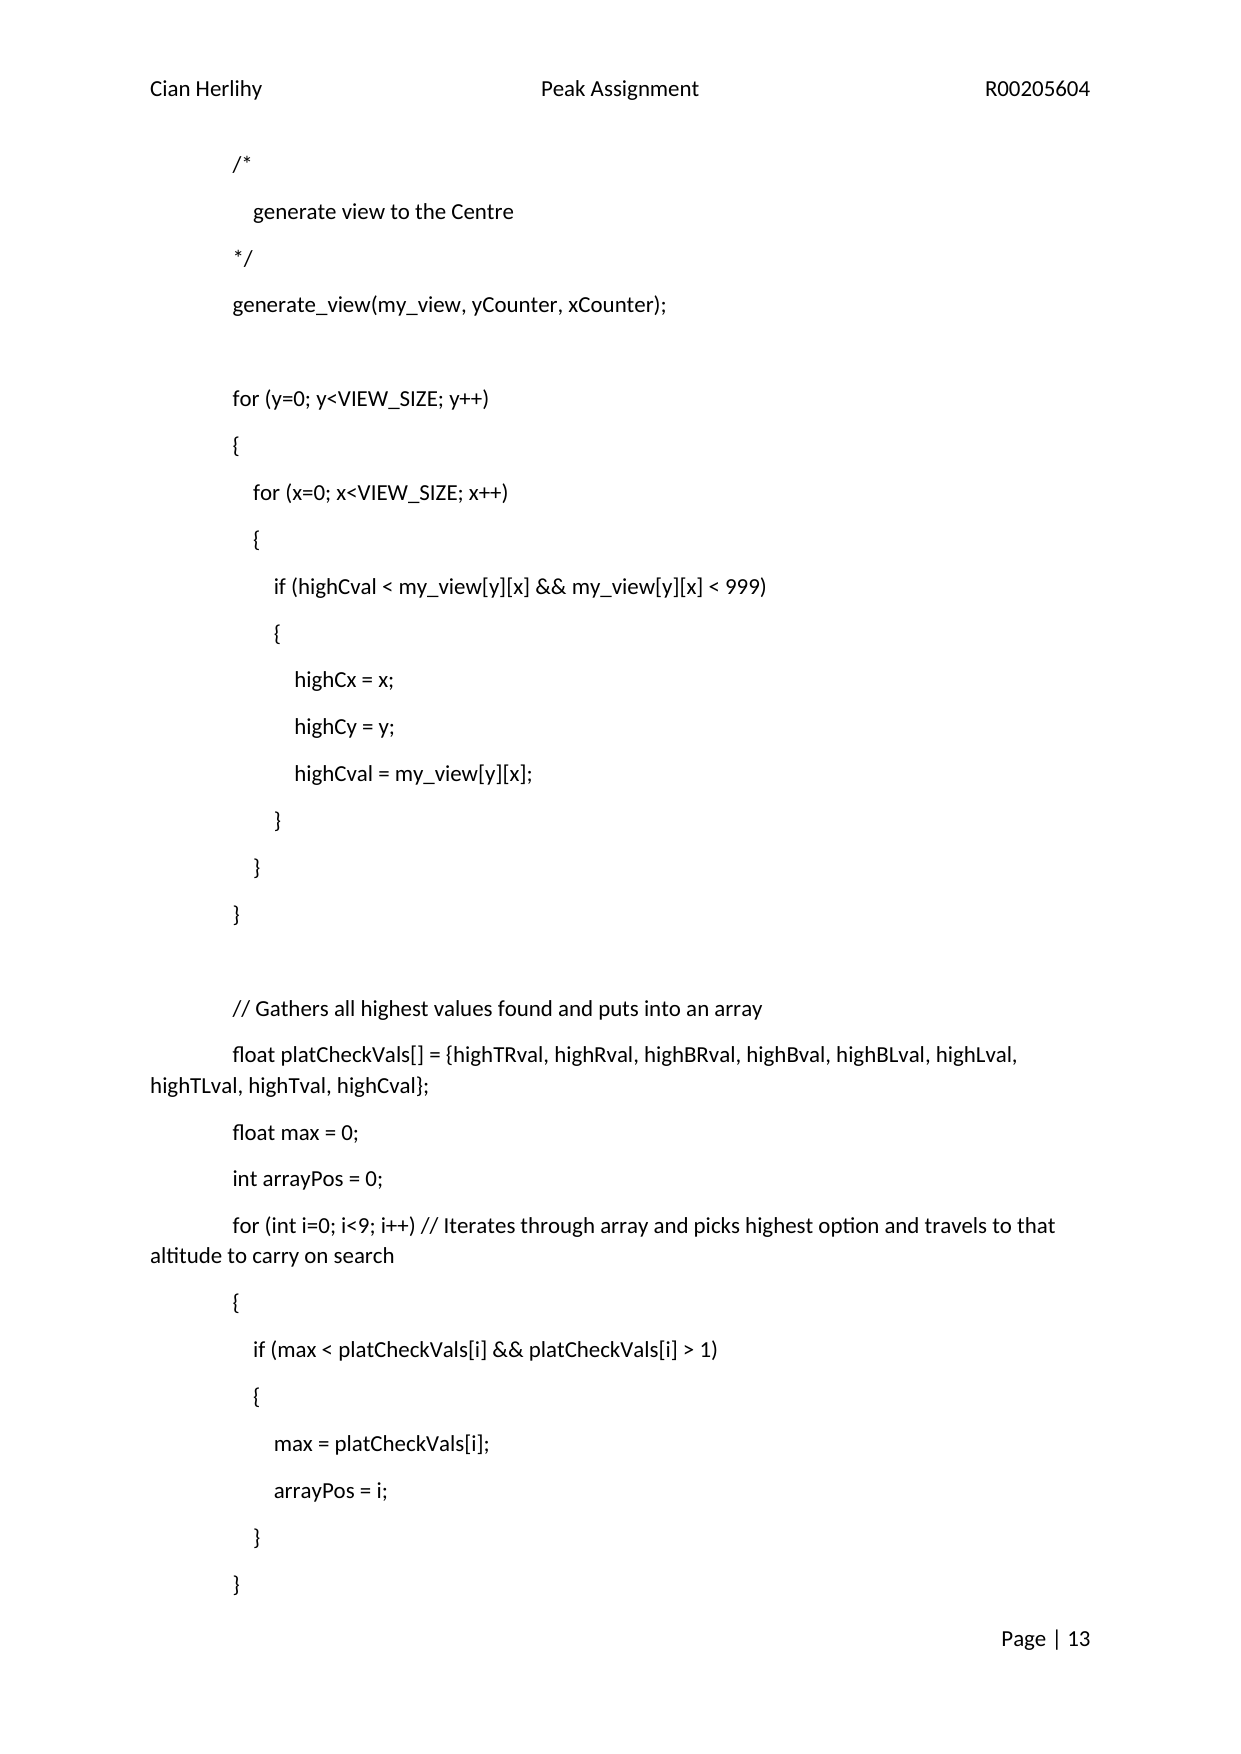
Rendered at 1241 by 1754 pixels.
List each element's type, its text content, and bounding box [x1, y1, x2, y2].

text { [150, 1382, 1090, 1410]
text float max = 0; [150, 1118, 1090, 1146]
text } [150, 900, 1090, 928]
text for (y=0; y<VIEW_SIZE; y++) [150, 384, 1090, 412]
text generate view to the Centre [150, 197, 1090, 225]
text highCy = y; [150, 712, 1090, 741]
text // Gathers all highest values found and puts into an array [150, 994, 1090, 1022]
text } [150, 1523, 1090, 1551]
text } [150, 1570, 1090, 1598]
text if (max < platCheckVals[i] && platCheckVals[i] > 1) [150, 1335, 1090, 1363]
text max = platCheckVals[i]; [150, 1429, 1090, 1457]
text highCval = my_view[y][x]; [150, 759, 1090, 787]
text */ [150, 244, 1090, 272]
text float platCheckVals[] = {highTRval, highRval, highBRval, highBval, highBLval, highLval, highTLval, highTval, highCval}; [150, 1041, 1090, 1099]
text int arrayPos = 0; [150, 1164, 1090, 1193]
text for (x=0; x<VIEW_SIZE; x++) [150, 478, 1090, 506]
text generate_view(my_view, yCounter, xCounter); [150, 291, 1090, 319]
text } [150, 806, 1090, 834]
text arrayPos = i; [150, 1476, 1090, 1504]
text { [150, 431, 1090, 459]
text if (highCval < my_view[y][x] && my_view[y][x] < 999) [150, 572, 1090, 600]
text } [150, 853, 1090, 881]
text { [150, 1288, 1090, 1317]
text { [150, 525, 1090, 553]
text /* [150, 150, 1090, 178]
text highCx = x; [150, 666, 1090, 694]
text { [150, 619, 1090, 647]
text for (int i=0; i<9; i++) // Iterates through array and picks highest option and travels to that altitude to carry on search [150, 1211, 1090, 1270]
